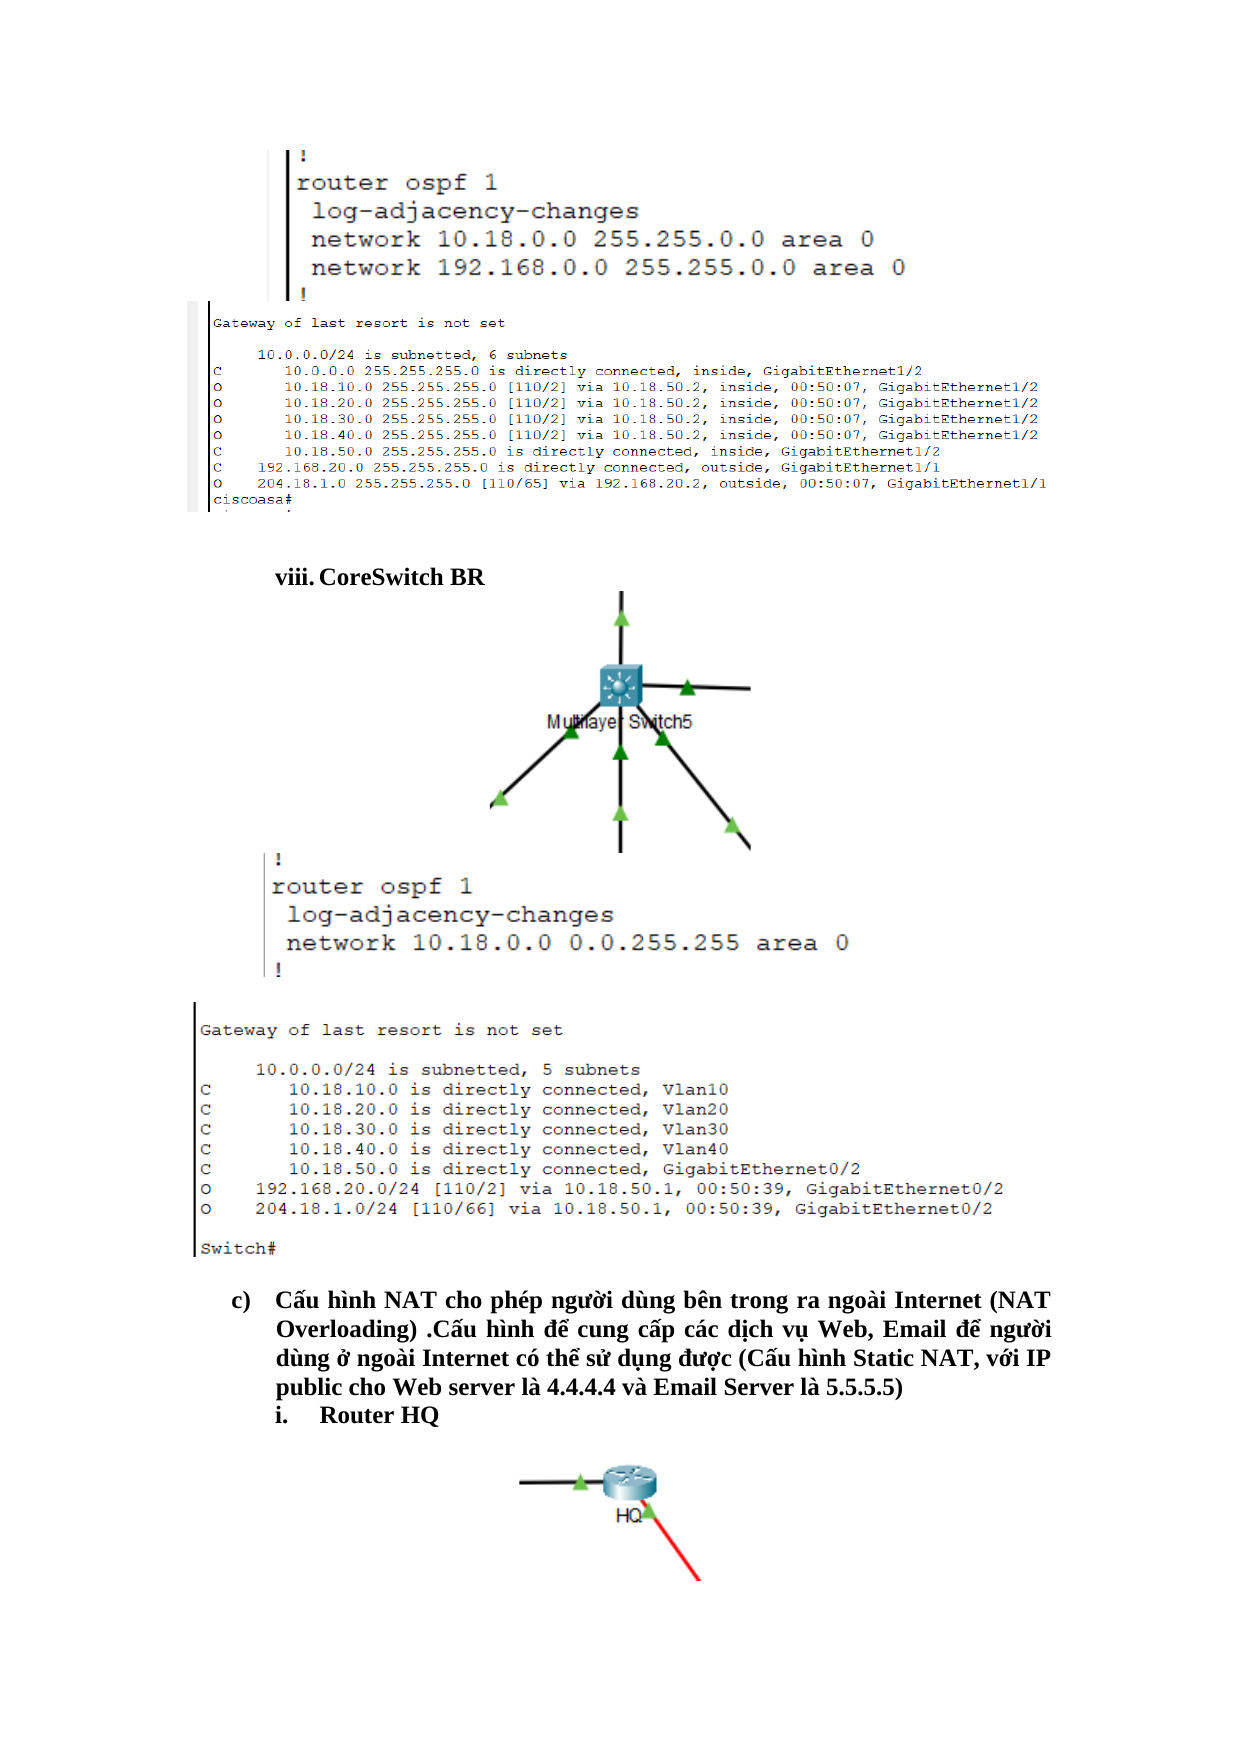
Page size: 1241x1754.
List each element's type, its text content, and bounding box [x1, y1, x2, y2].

list CoreSwitch BR [275, 562, 1053, 591]
list Cấu hình NAT cho phép người dùng bên trong ra ngoài Internet (NAT Overloading) .Cấu hình để cung cấp các dịch vụ Web, Email để người dùng ở ngoài Internet có thể sử dụng được (Cấu hình Static NAT, với IP public cho Web server là 4.4.4.4 và Email Server là 5.5.5.5) [231, 1285, 1053, 1400]
picture [187, 150, 1053, 512]
list Router HQ [275, 1400, 1053, 1429]
picture [187, 1002, 1053, 1257]
picture [519, 1429, 721, 1581]
picture [263, 591, 977, 977]
